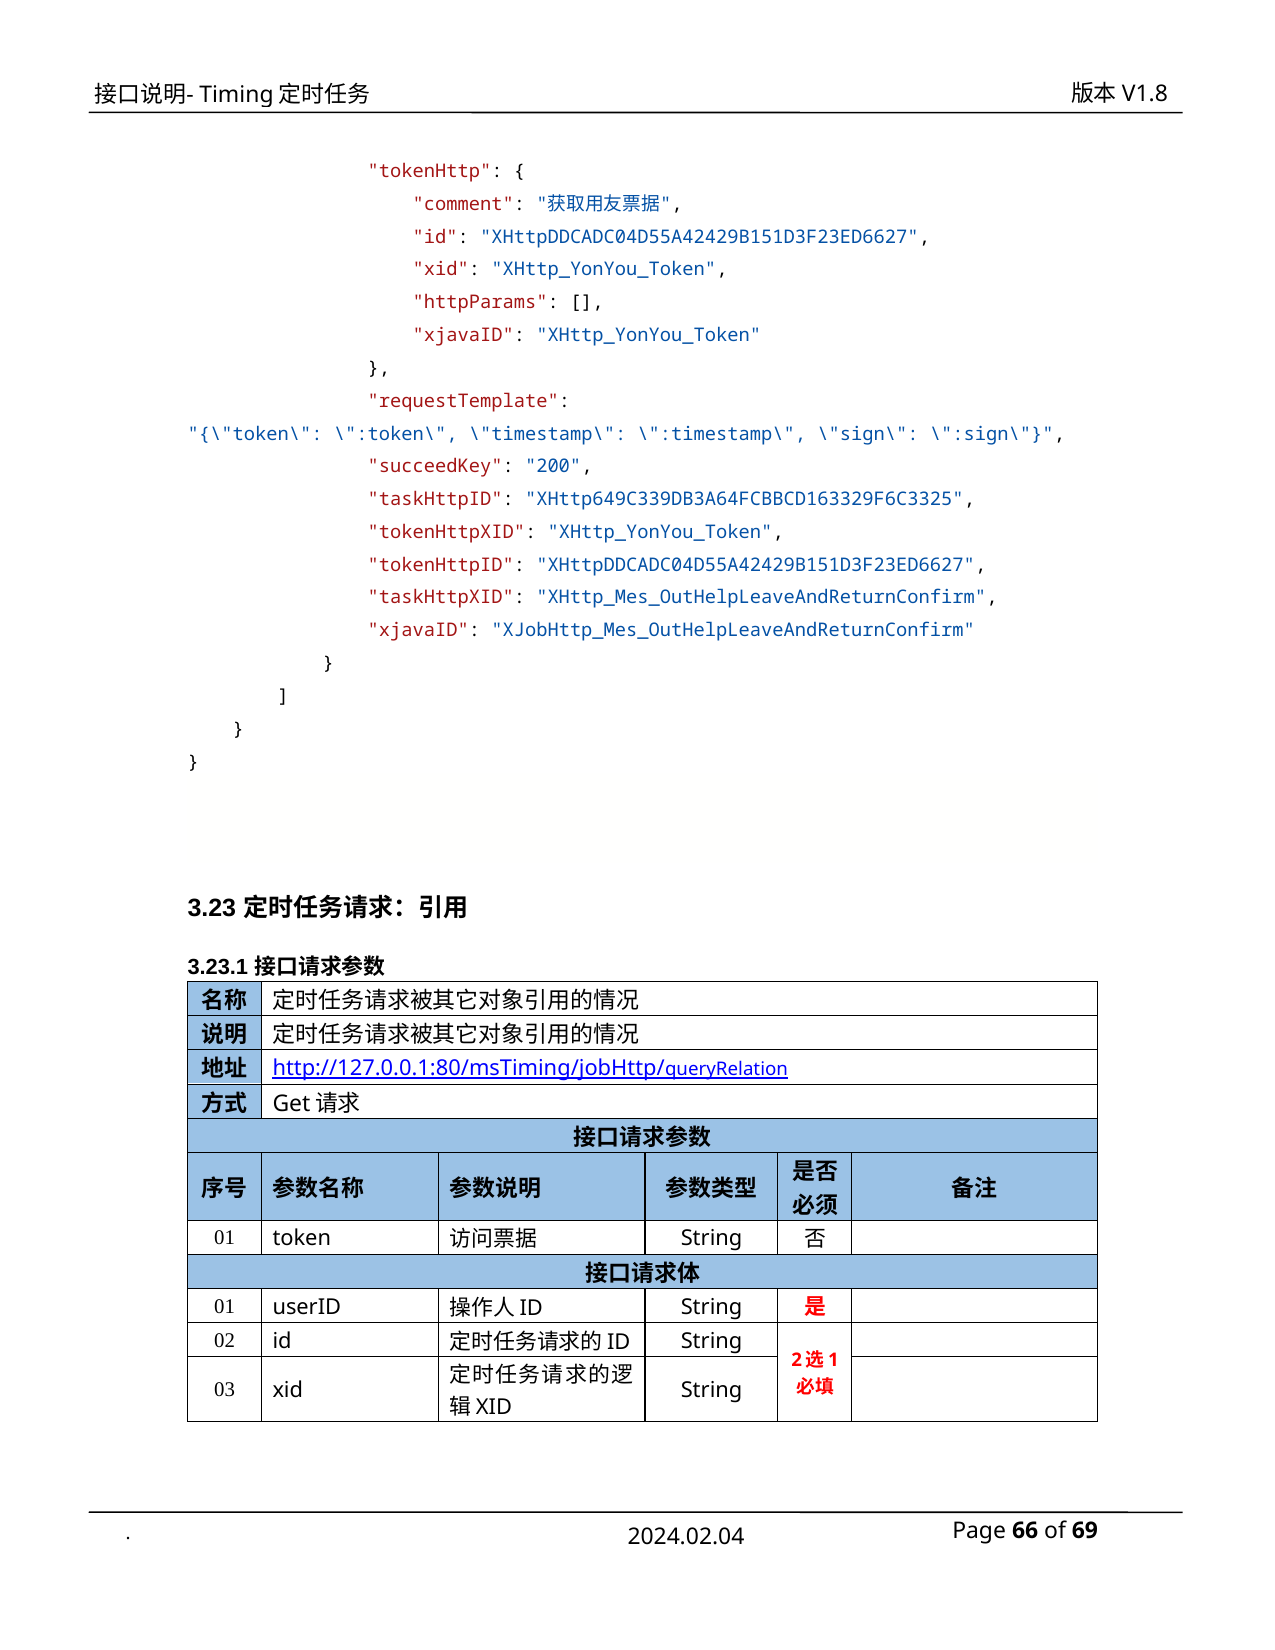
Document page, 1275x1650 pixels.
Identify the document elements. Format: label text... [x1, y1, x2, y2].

subtitle 3.23 定时任务请求：引用 [187, 888, 1098, 924]
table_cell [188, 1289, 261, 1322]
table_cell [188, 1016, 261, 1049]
text } [187, 708, 1098, 741]
text "succeedKey": "200", [187, 445, 1098, 478]
text "requestTemplate": "{\"token\": \":token\", \"timestamp\": \":timestamp\", \"sign\": \":sign\"}", [187, 380, 1098, 445]
text "xjavaID": "XHttp_YonYou_Token" [187, 314, 1098, 347]
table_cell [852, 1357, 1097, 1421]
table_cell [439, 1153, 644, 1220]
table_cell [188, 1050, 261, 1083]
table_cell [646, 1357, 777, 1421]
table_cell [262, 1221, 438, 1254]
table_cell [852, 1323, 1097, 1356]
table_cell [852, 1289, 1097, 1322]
text "xjavaID": "XJobHttp_Mes_OutHelpLeaveAndReturnConfirm" [187, 609, 1098, 642]
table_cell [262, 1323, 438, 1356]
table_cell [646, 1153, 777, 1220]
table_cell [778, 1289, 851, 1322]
text "httpParams": [], [187, 281, 1098, 314]
text "tokenHttpID": "XHttpDDCADC04D55A42429B151D3F23ED6627", [187, 544, 1098, 577]
text "taskHttpXID": "XHttp_Mes_OutHelpLeaveAndReturnConfirm", [187, 577, 1098, 609]
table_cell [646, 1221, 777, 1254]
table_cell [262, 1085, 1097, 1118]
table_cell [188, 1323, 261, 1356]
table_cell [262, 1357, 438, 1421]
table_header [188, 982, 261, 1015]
text } [187, 741, 1098, 773]
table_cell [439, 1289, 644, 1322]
text "tokenHttp": { [187, 150, 1098, 183]
text "tokenHttpXID": "XHttp_YonYou_Token", [187, 511, 1098, 544]
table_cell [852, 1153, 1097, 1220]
text "id": "XHttpDDCADC04D55A42429B151D3F23ED6627", [187, 216, 1098, 248]
text } [187, 642, 1098, 675]
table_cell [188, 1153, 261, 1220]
text "comment": "获取用友票据", [187, 183, 1098, 216]
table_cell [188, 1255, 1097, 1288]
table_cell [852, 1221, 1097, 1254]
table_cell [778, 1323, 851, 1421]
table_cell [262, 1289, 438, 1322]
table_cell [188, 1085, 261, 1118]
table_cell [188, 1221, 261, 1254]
text "taskHttpID": "XHttp649C339DB3A64FCBBCD163329F6C3325", [187, 478, 1098, 511]
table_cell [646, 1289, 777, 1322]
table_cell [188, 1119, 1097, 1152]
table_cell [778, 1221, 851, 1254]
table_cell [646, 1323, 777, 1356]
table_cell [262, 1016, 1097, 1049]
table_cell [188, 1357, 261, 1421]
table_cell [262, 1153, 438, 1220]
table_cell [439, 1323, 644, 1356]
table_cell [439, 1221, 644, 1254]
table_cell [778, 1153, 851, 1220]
subtitle 3.23.1 接口请求参数 [187, 949, 1098, 981]
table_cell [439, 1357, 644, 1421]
text }, [187, 347, 1098, 380]
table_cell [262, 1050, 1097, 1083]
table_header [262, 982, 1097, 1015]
text ] [187, 675, 1098, 708]
text "xid": "XHttp_YonYou_Token", [187, 248, 1098, 281]
